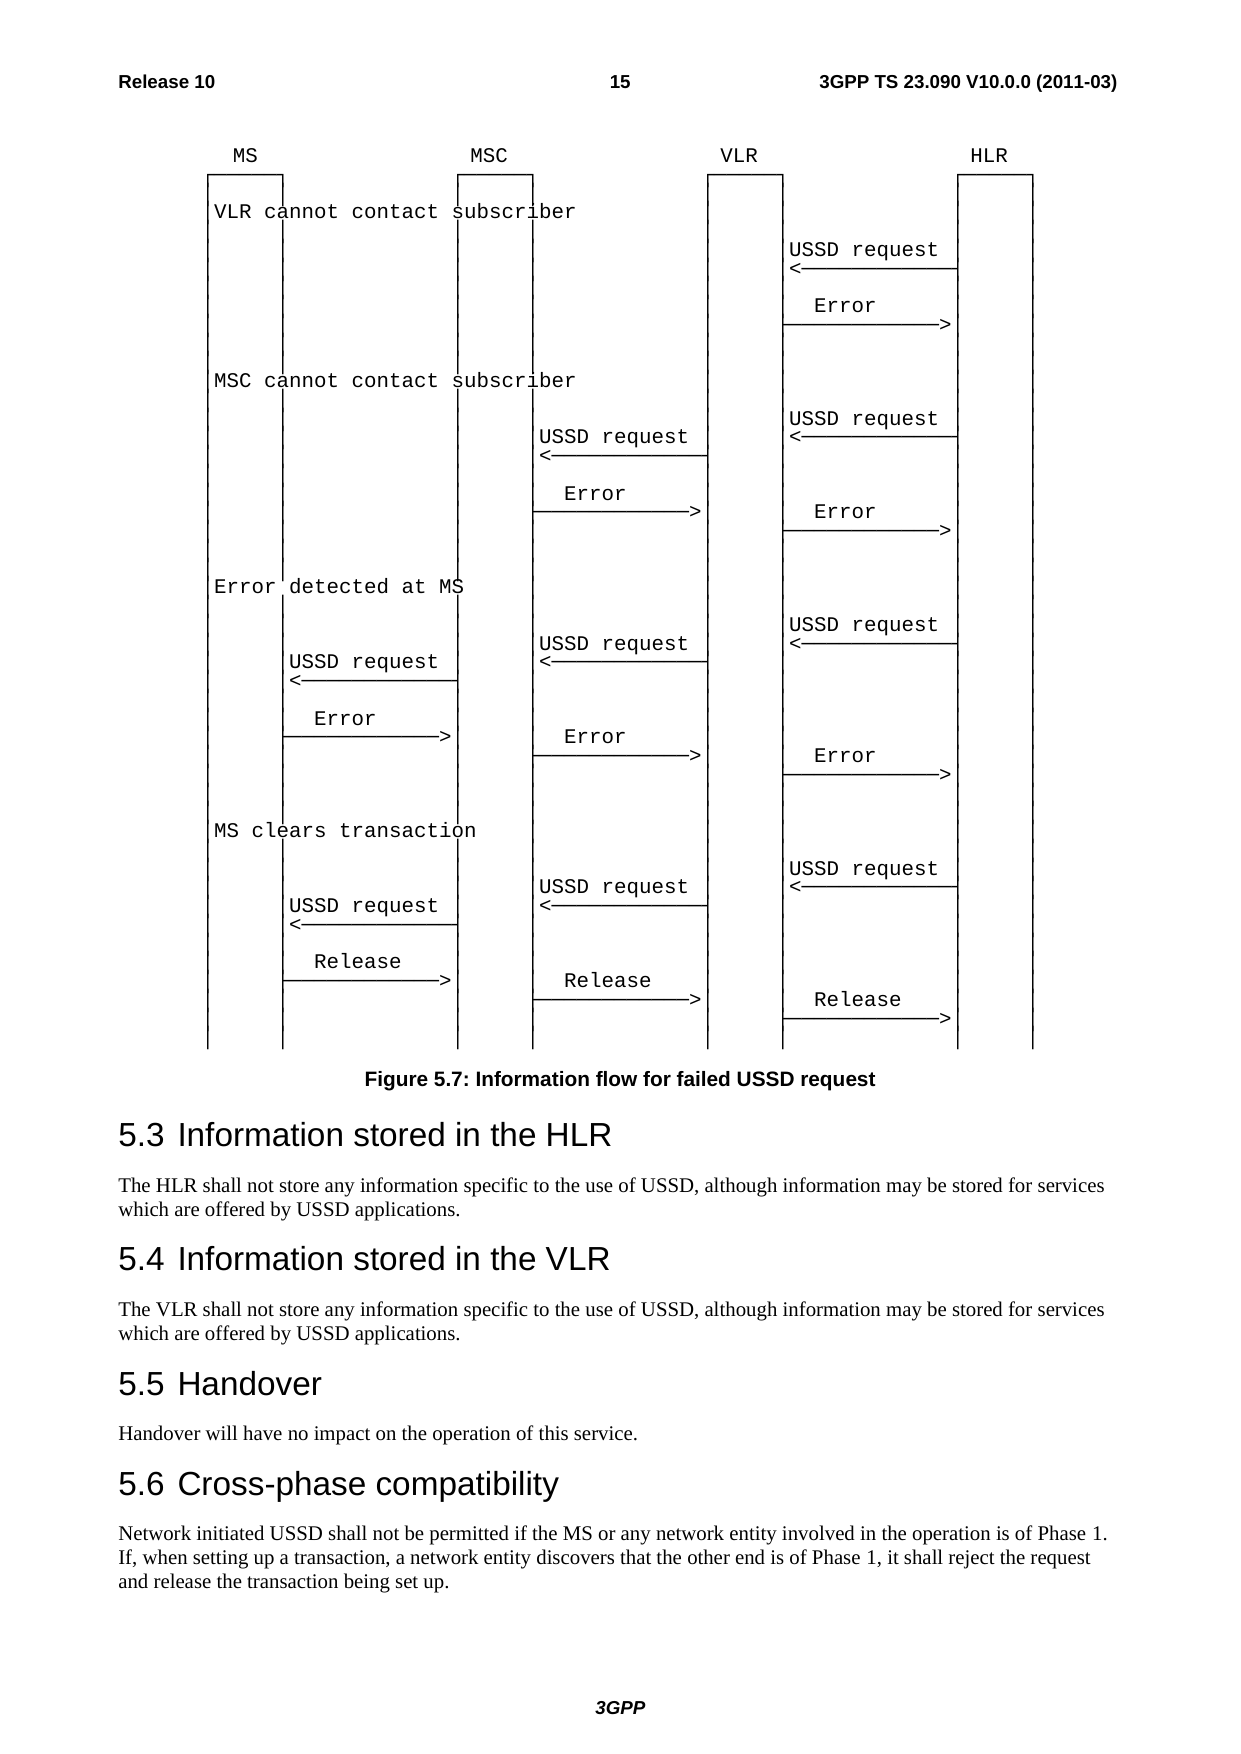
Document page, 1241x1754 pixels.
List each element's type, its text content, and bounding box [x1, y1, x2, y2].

subtitle 5.3 Information stored in the HLR [118, 1115, 1122, 1154]
subtitle 5.5 Handover [118, 1363, 1122, 1402]
subtitle 5.6 Cross-phase compatibility [118, 1463, 1122, 1502]
text MS MSC VLR HLR ┌─────┐ ┌─────┐ ┌─────┐ ┌─────┐ │ │ │ │ │ │ │ │ │VLR cannot contact subscriber │ │ │ │ │ │ │ │ │ │ │ │ │ │ │ │ │ │USSD request │ │ │ │ │ │ │ │<────────────┤ │ │ │ │ │ │ │ │ │ │ │ │ │ │ │ Error │ │ │ │ │ │ │ ├────────────>│ │ │ │ │ │ │ │ │ │ │ │ │ │ │ │ │ │ │MSC cannot contact subscriber │ │ │ │ │ │ │ │ │ │ │ │ │ │ │ │ │ │USSD request │ │ │ │ │ │USSD request │ │<────────────┤ │ │ │ │ │<────────────┤ │ │ │ │ │ │ │ │ │ │ │ │ │ │ │ Error │ │ │ │ │ │ │ ├────────────>│ │ Error │ │ │ │ │ │ │ ├────────────>│ │ │ │ │ │ │ │ │ │ │ │ │ │ │ │ │ │ │Error detected at MS │ │ │ │ │ │ │ │ │ │ │ │ │ │ │ │ │ │ │USSD request │ │ │ │ │ │USSD request │ │<────────────┤ │ │ │USSD request │ │<────────────┤ │ │ │ │ │<────────────┤ │ │ │ │ │ │ │ │ │ │ │ │ │ │ │ Error │ │ │ │ │ │ │ ├────────────>│ │ Error │ │ │ │ │ │ │ ├────────────>│ │ Error │ │ │ │ │ │ │ ├────────────>│ │ │ │ │ │ │ │ │ │ │ │ │ │ │ │ │ │ │MS clears transaction │ │ │ │ │ │ │ │ │ │ │ │ │ │ │ │ │ │ │USSD request │ │ │ │ │ │USSD request │ │<────────────┤ │ │ │USSD request │ │<────────────┤ │ │ │ │ │<────────────┤ │ │ │ │ │ │ │ │ │ │ │ │ │ │ │ Release │ │ │ │ │ │ │ ├────────────>│ │ Release │ │ │ │ │ │ │ ├────────────>│ │ Release │ │ │ │ │ │ │ ├────────────>│ │ │ │ │ │ │ │ │ │ [118, 148, 1122, 1066]
text Figure 5.7: Information flow for failed USSD request [118, 1066, 1122, 1090]
subtitle 5.4 Information stored in the VLR [118, 1239, 1122, 1278]
text The HLR shall not store any information specific to the use of USSD, although information may be stored for services which are offered by USSD applications. [118, 1173, 1122, 1221]
text The VLR shall not store any information specific to the use of USSD, although information may be stored for services which are offered by USSD applications. [118, 1297, 1122, 1345]
text Handover will have no impact on the operation of this service. [118, 1421, 1122, 1445]
text Network initiated USSD shall not be permitted if the MS or any network entity involved in the operation is of Phase 1. If, when setting up a transaction, a network entity discovers that the other end is of Phase 1, it shall reject the request and release the transaction being set up. [118, 1521, 1122, 1593]
